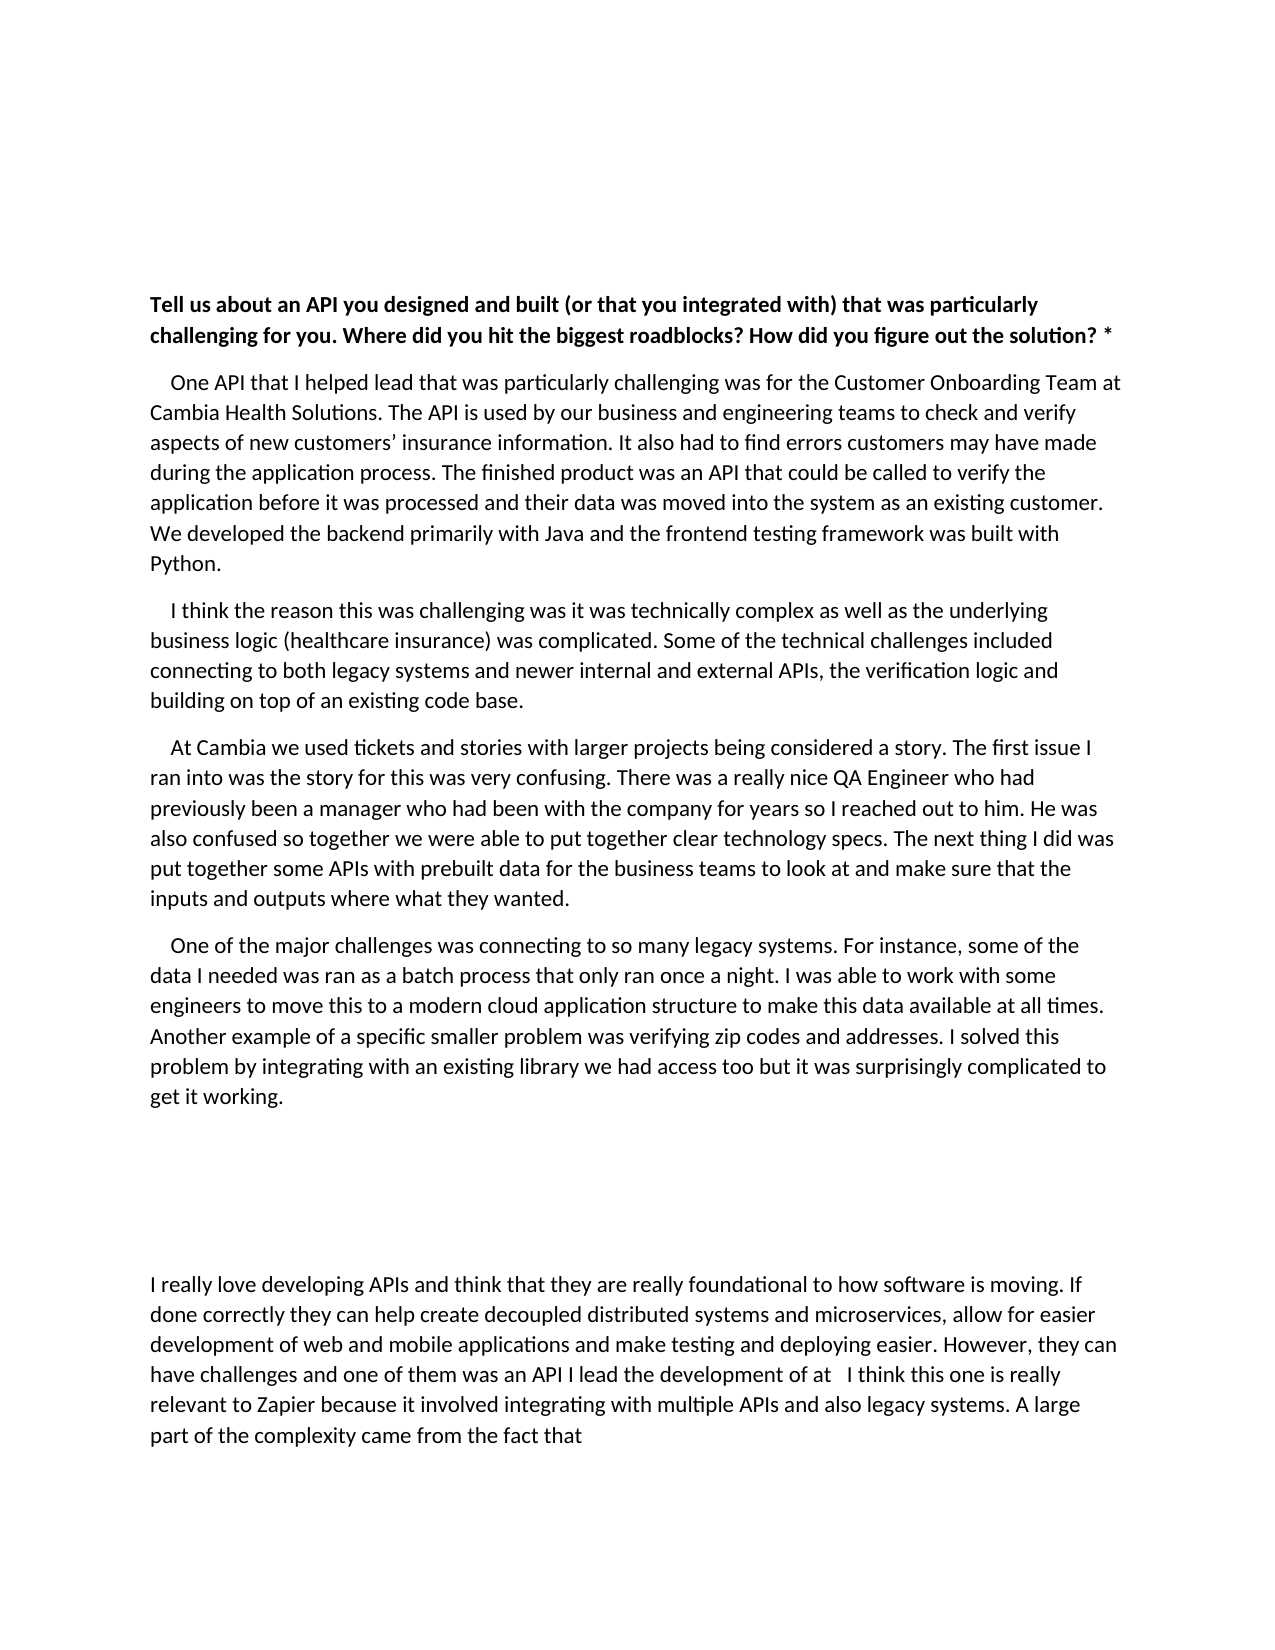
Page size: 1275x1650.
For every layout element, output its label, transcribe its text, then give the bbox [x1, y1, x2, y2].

text At Cambia we used tickets and stories with larger projects being considered a story. The first issue I ran into was the story for this was very confusing. There was a really nice QA Engineer who had previously been a manager who had been with the company for years so I reached out to him. He was also confused so together we were able to put together clear technology specs. The next thing I did was put together some APIs with prebuilt data for the business teams to look at and make sure that the inputs and outputs where what they wanted. [150, 733, 1125, 912]
text One API that I helped lead that was particularly challenging was for the Customer Onboarding Team at Cambia Health Solutions. The API is used by our business and engineering teams to check and verify aspects of new customers’ insurance information. It also had to find errors customers may have made during the application process. The finished product was an API that could be called to verify the application before it was processed and their data was moved into the system as an existing customer. We developed the backend primarily with Java and the frontend testing framework was built with Python. [150, 368, 1125, 577]
text I think the reason this was challenging was it was technically complex as well as the underlying business logic (healthcare insurance) was complicated. Some of the technical challenges included connecting to both legacy systems and newer internal and external APIs, the verification logic and building on top of an existing code base. [150, 596, 1125, 714]
text I really love developing APIs and think that they are really foundational to how software is moving. If done correctly they can help create decoupled distributed systems and microservices, allow for easier development of web and mobile applications and make testing and deploying easier. However, they can have challenges and one of them was an API I lead the development of at I think this one is really relevant to Zapier because it involved integrating with multiple APIs and also legacy systems. A large part of the complexity came from the fact that [150, 1270, 1125, 1449]
text One of the major challenges was connecting to so many legacy systems. For instance, some of the data I needed was ran as a batch process that only ran once a night. I was able to work with some engineers to move this to a modern cloud application structure to make this data available at all times. Another example of a specific smaller problem was verifying zip codes and addresses. I solved this problem by integrating with an existing library we had access too but it was surprisingly complicated to get it working. [150, 931, 1125, 1110]
text Tell us about an API you designed and built (or that you integrated with) that was particularly challenging for you. Where did you hit the biggest roadblocks? How did you figure out the solution? * [150, 291, 1125, 349]
